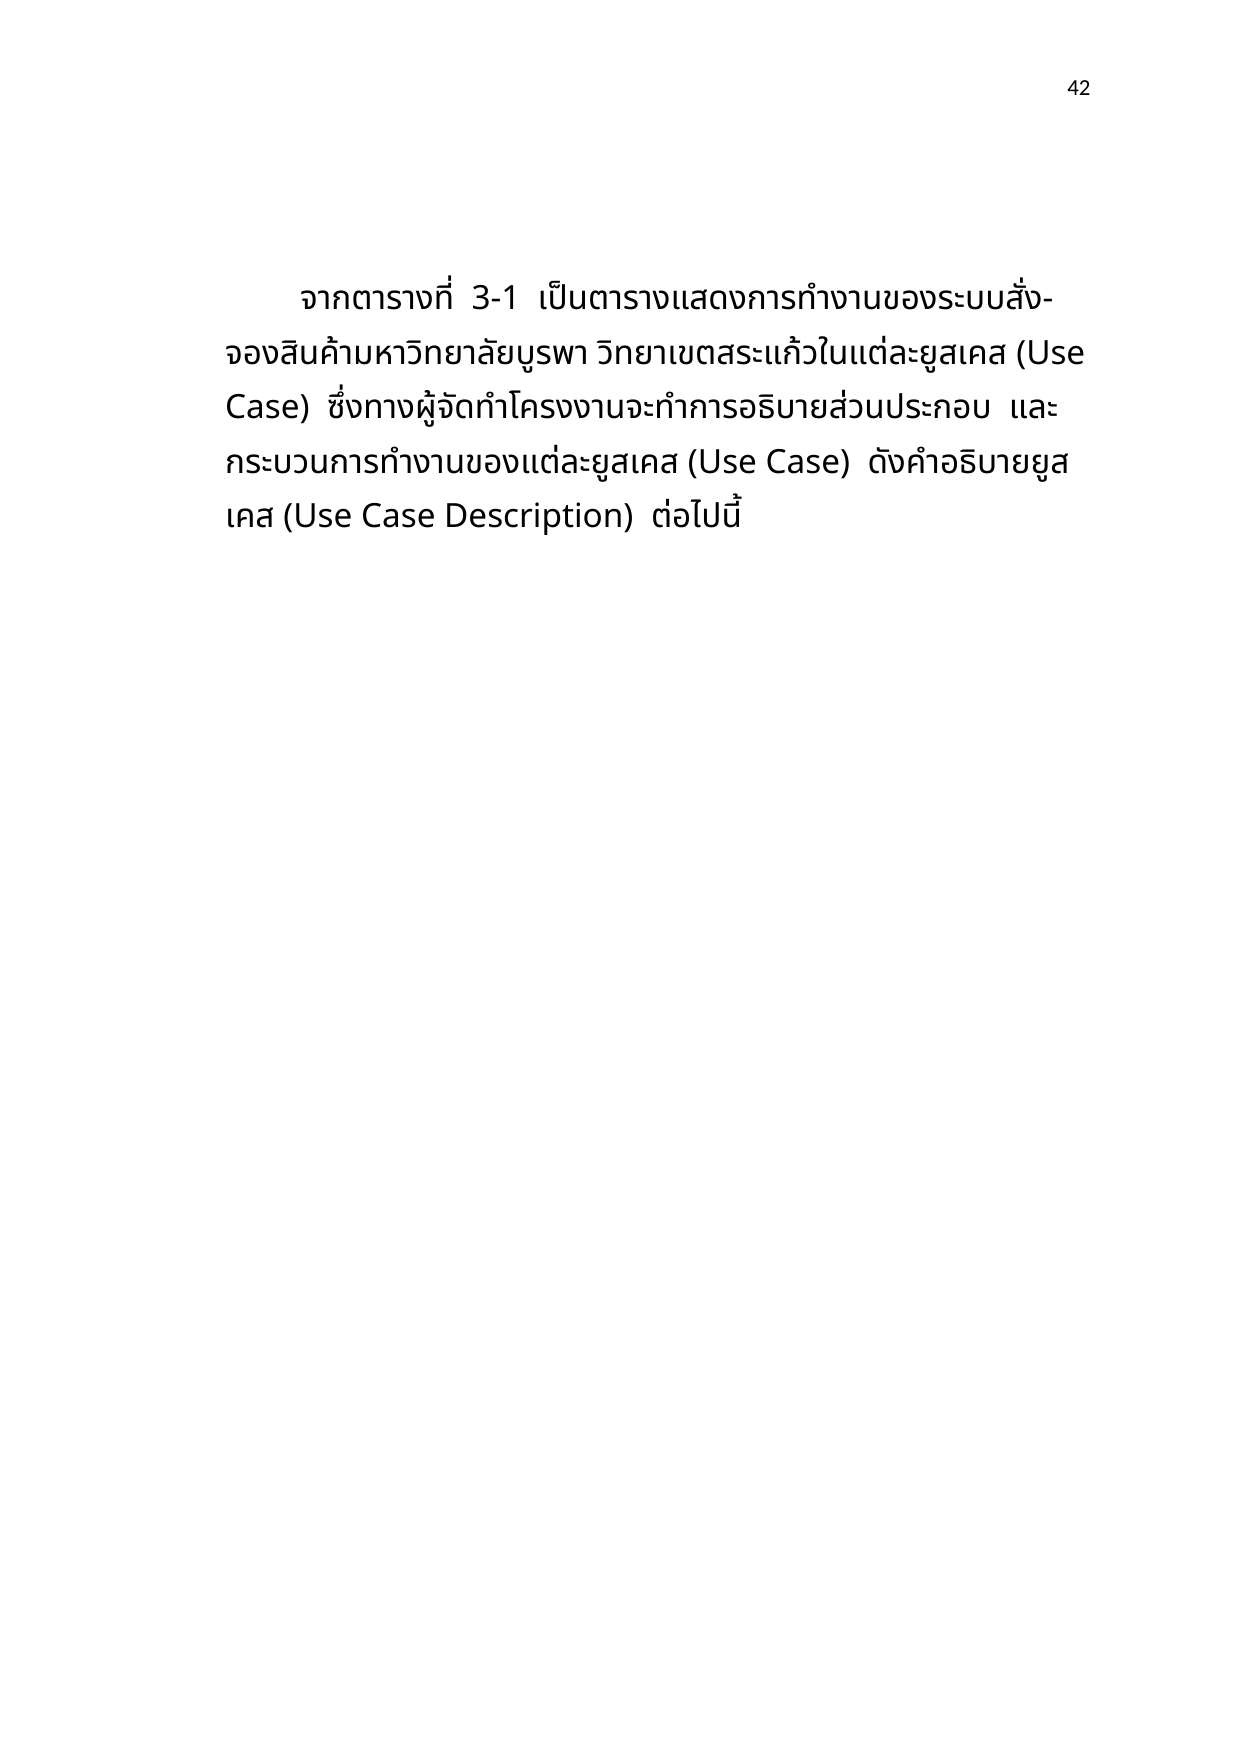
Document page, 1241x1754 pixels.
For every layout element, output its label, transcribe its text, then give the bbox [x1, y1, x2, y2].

text จากตารางที่ 3-1 เป็นตารางแสดงการทำงานของระบบสั่ง-จองสินค้ามหาวิทยาลัยบูรพา วิทยาเขตสระแก้วในแต่ละยูสเคส (Use Case) ซึ่งทางผู้จัดทำโครงงานจะทำการอธิบายส่วนประกอบ และกระบวนการทำงานของแต่ละยูสเคส (Use Case) ดังคำอธิบายยูสเคส (Use Case Description) ต่อไปนี้ [225, 274, 1090, 543]
